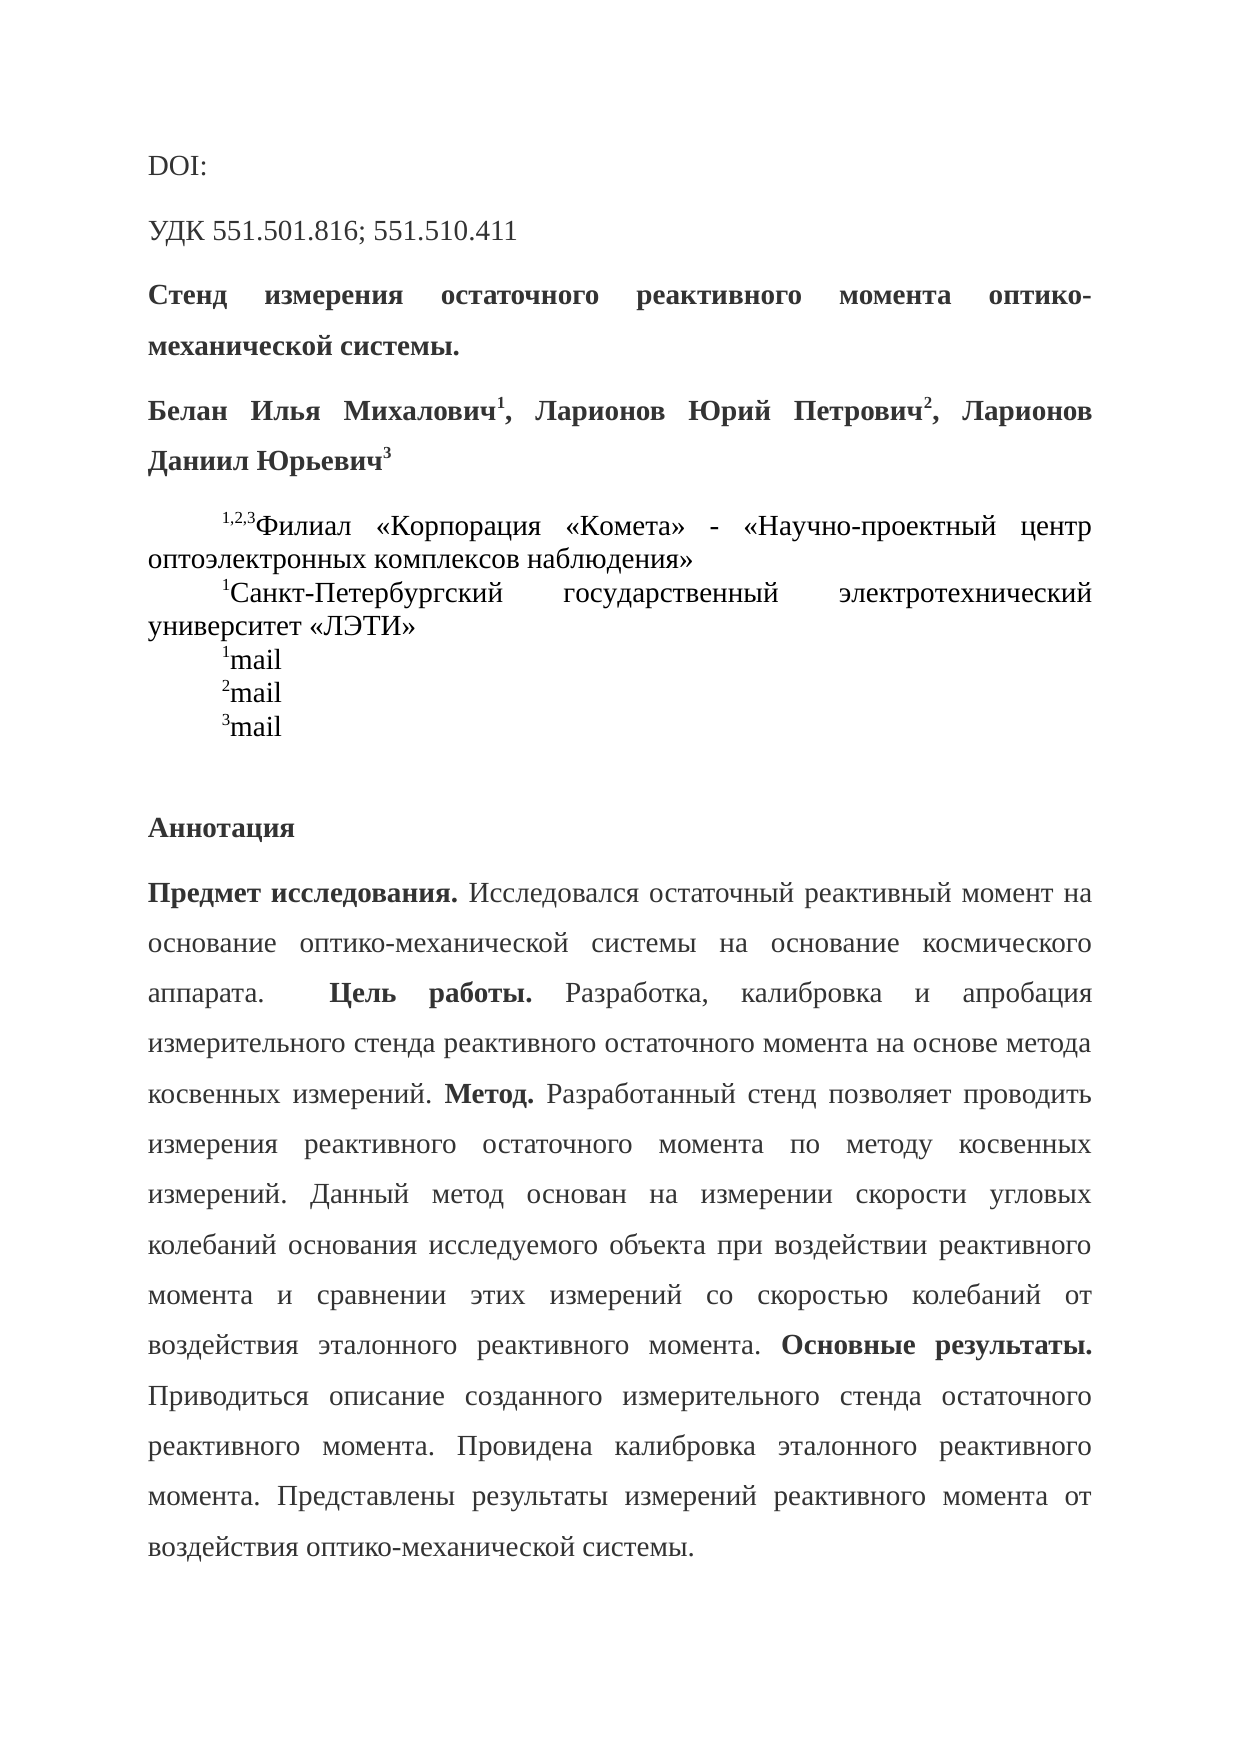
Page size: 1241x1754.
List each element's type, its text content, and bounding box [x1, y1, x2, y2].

text 3mail [148, 709, 1092, 743]
text 2mail [148, 676, 1092, 709]
text УДК 551.501.816; 551.510.411 [148, 213, 1092, 246]
text Стенд измерения остаточного реактивного момента оптико-механической системы. [148, 277, 1092, 361]
text 1,2,3Филиал «Корпорация «Комета» - «Научно-проектный центр оптоэлектронных комплексов наблюдения» [148, 508, 1092, 575]
text Аннотация [148, 810, 1092, 843]
text 1mail [148, 642, 1092, 676]
text Белан Илья Михалович1, Ларионов Юрий Петрович2, Ларионов Даниил Юрьевич3 [148, 393, 1092, 477]
text DOI: [148, 148, 1092, 181]
text Предмет исследования. Исследовался остаточный реактивный момент на основание оптико-механической системы на основание космического аппарата. Цель работы. Разработка, калибровка и апробация измерительного стенда реактивного остаточного момента на основе метода косвенных измерений. Метод. Разработанный стенд позволяет проводить измерения реактивного остаточного момента по методу косвенных измерений. Данный метод основан на измерении скорости угловых колебаний основания исследуемого объекта при воздействии реактивного момента и сравнении этих измерений со скоростью колебаний от воздействия эталонного реактивного момента. Основные результаты. Приводиться описание созданного измерительного стенда остаточного реактивного момента. Провидена калибровка эталонного реактивного момента. Представлены результаты измерений реактивного момента от воздействия оптико-механической системы. [148, 875, 1092, 1562]
text 1Санкт-Петербургский государственный электротехнический университет «ЛЭТИ» [148, 575, 1092, 642]
